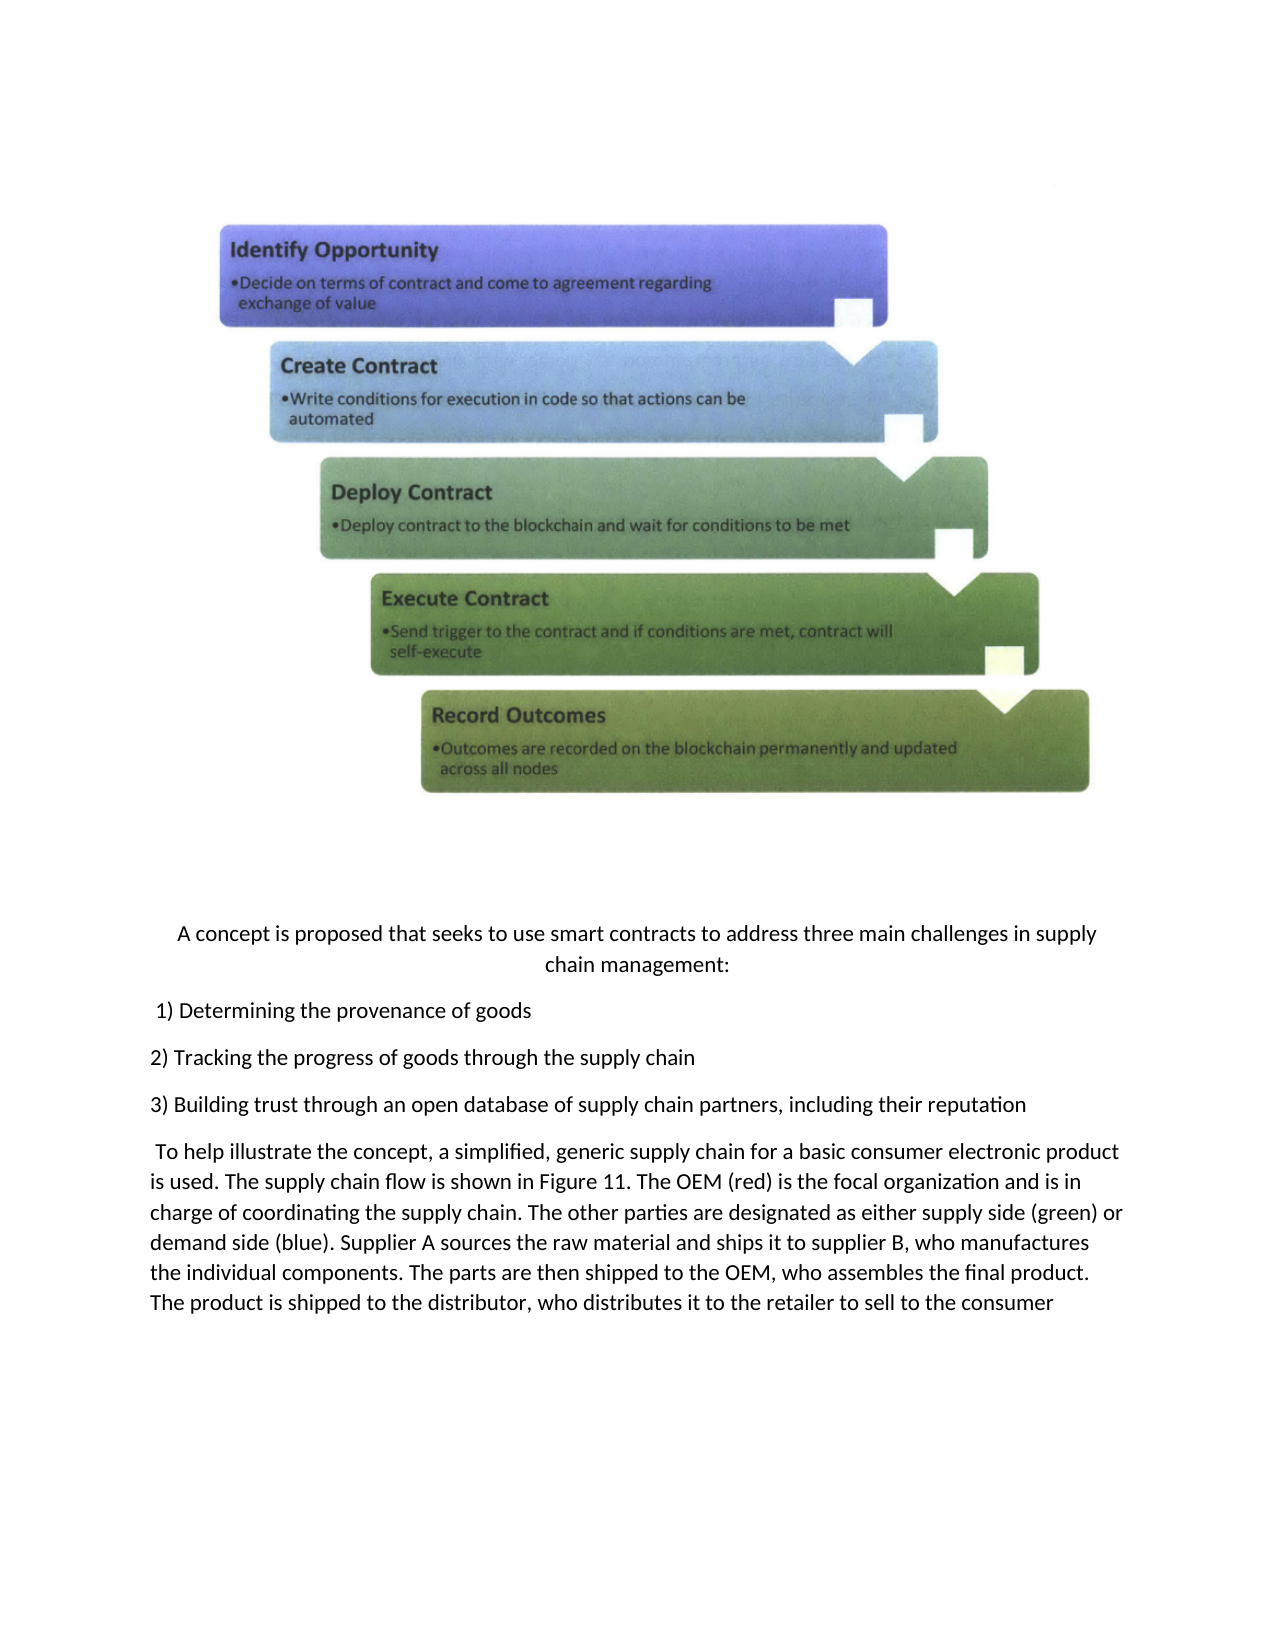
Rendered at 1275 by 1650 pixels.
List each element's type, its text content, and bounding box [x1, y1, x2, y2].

text A concept is proposed that seeks to use smart contracts to address three main challenges in supply chain management: [150, 919, 1125, 978]
text 2) Tracking the progress of goods through the supply chain [150, 1043, 1125, 1071]
text To help illustrate the concept, a simplified, generic supply chain for a basic consumer electronic product is used. The supply chain flow is shown in Figure 11. The OEM (red) is the focal organization and is in charge of coordinating the supply chain. The other parties are designated as either supply side (green) or demand side (blue). Supplier A sources the raw material and ships it to supplier B, who manufactures the individual components. The parts are then shipped to the OEM, who assembles the final product. The product is shipped to the distributor, who distributes it to the retailer to sell to the consumer [150, 1137, 1125, 1316]
text 1) Determining the provenance of goods [150, 997, 1125, 1024]
picture [150, 150, 1125, 807]
text 3) Building trust through an open database of supply chain partners, including their reputation [150, 1090, 1125, 1118]
